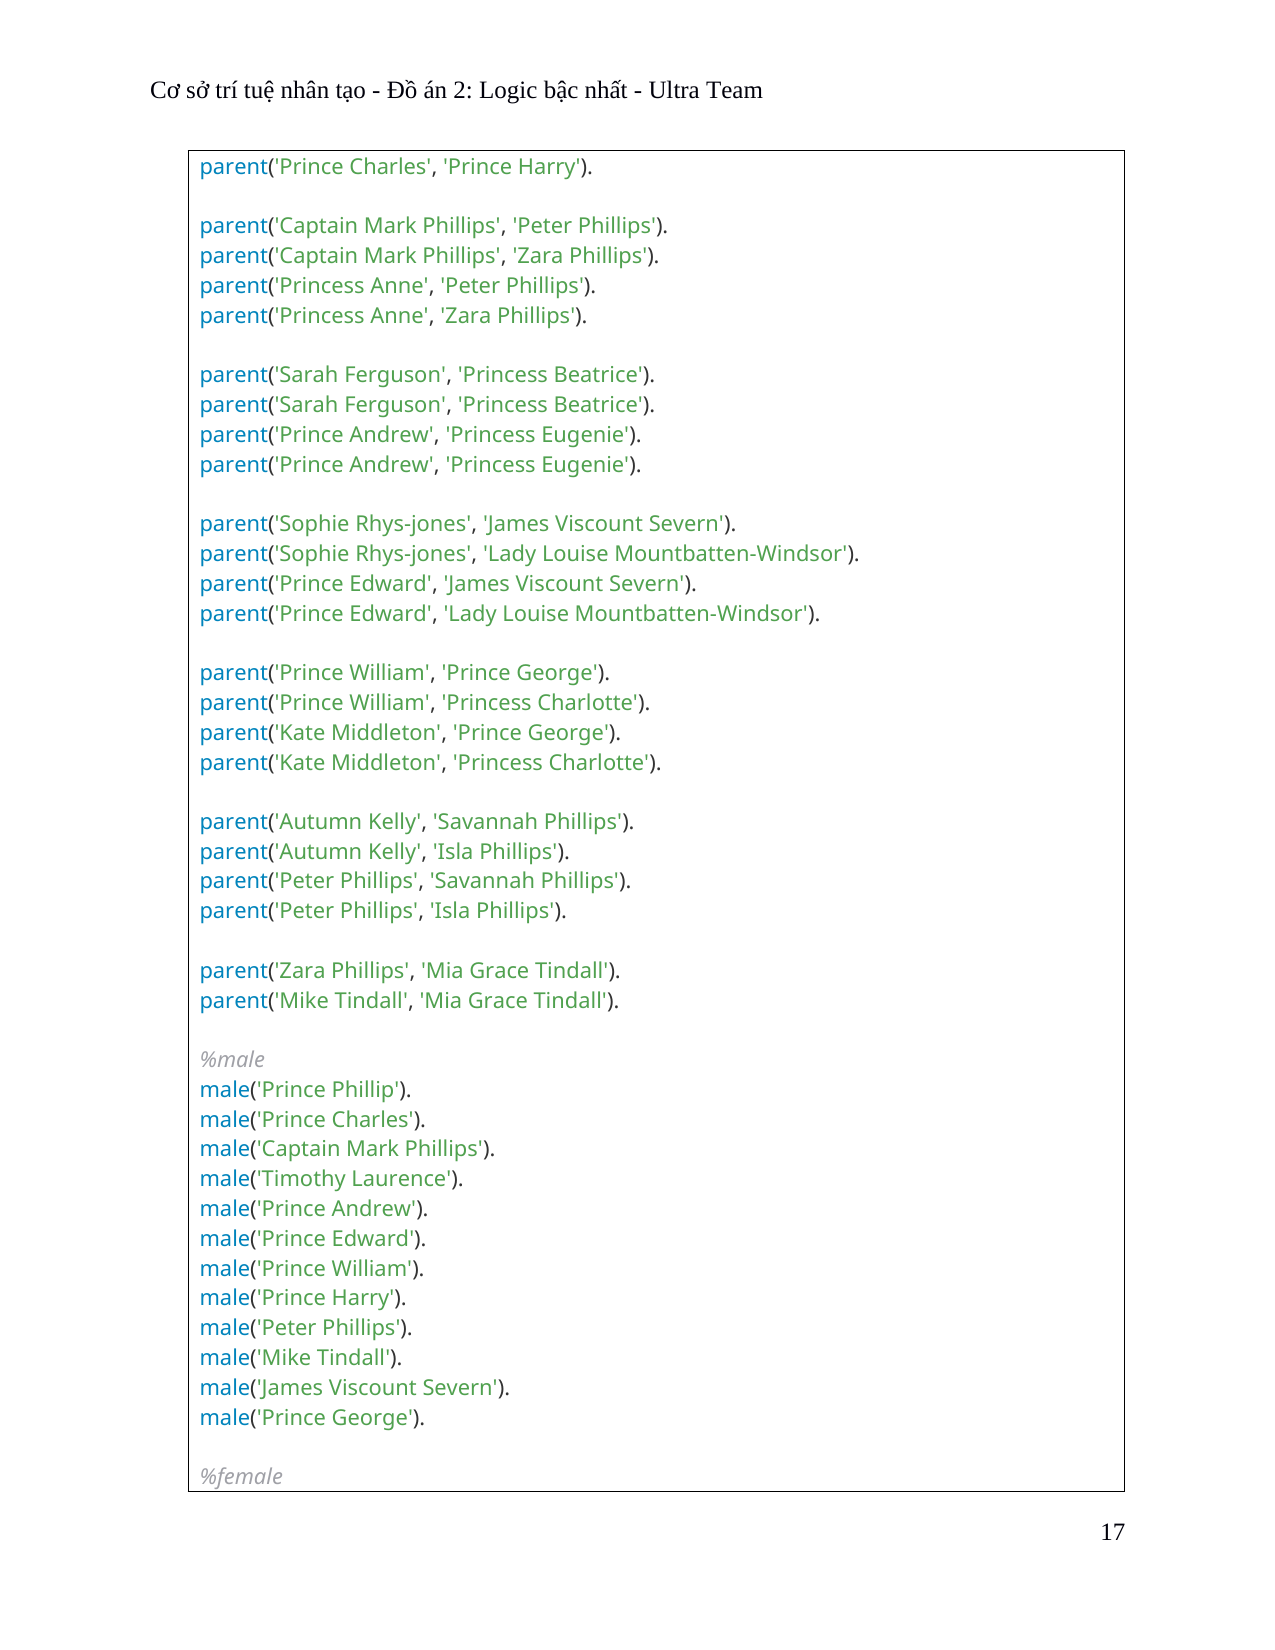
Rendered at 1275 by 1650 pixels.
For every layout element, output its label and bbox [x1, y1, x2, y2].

table_header [189, 151, 1124, 1491]
